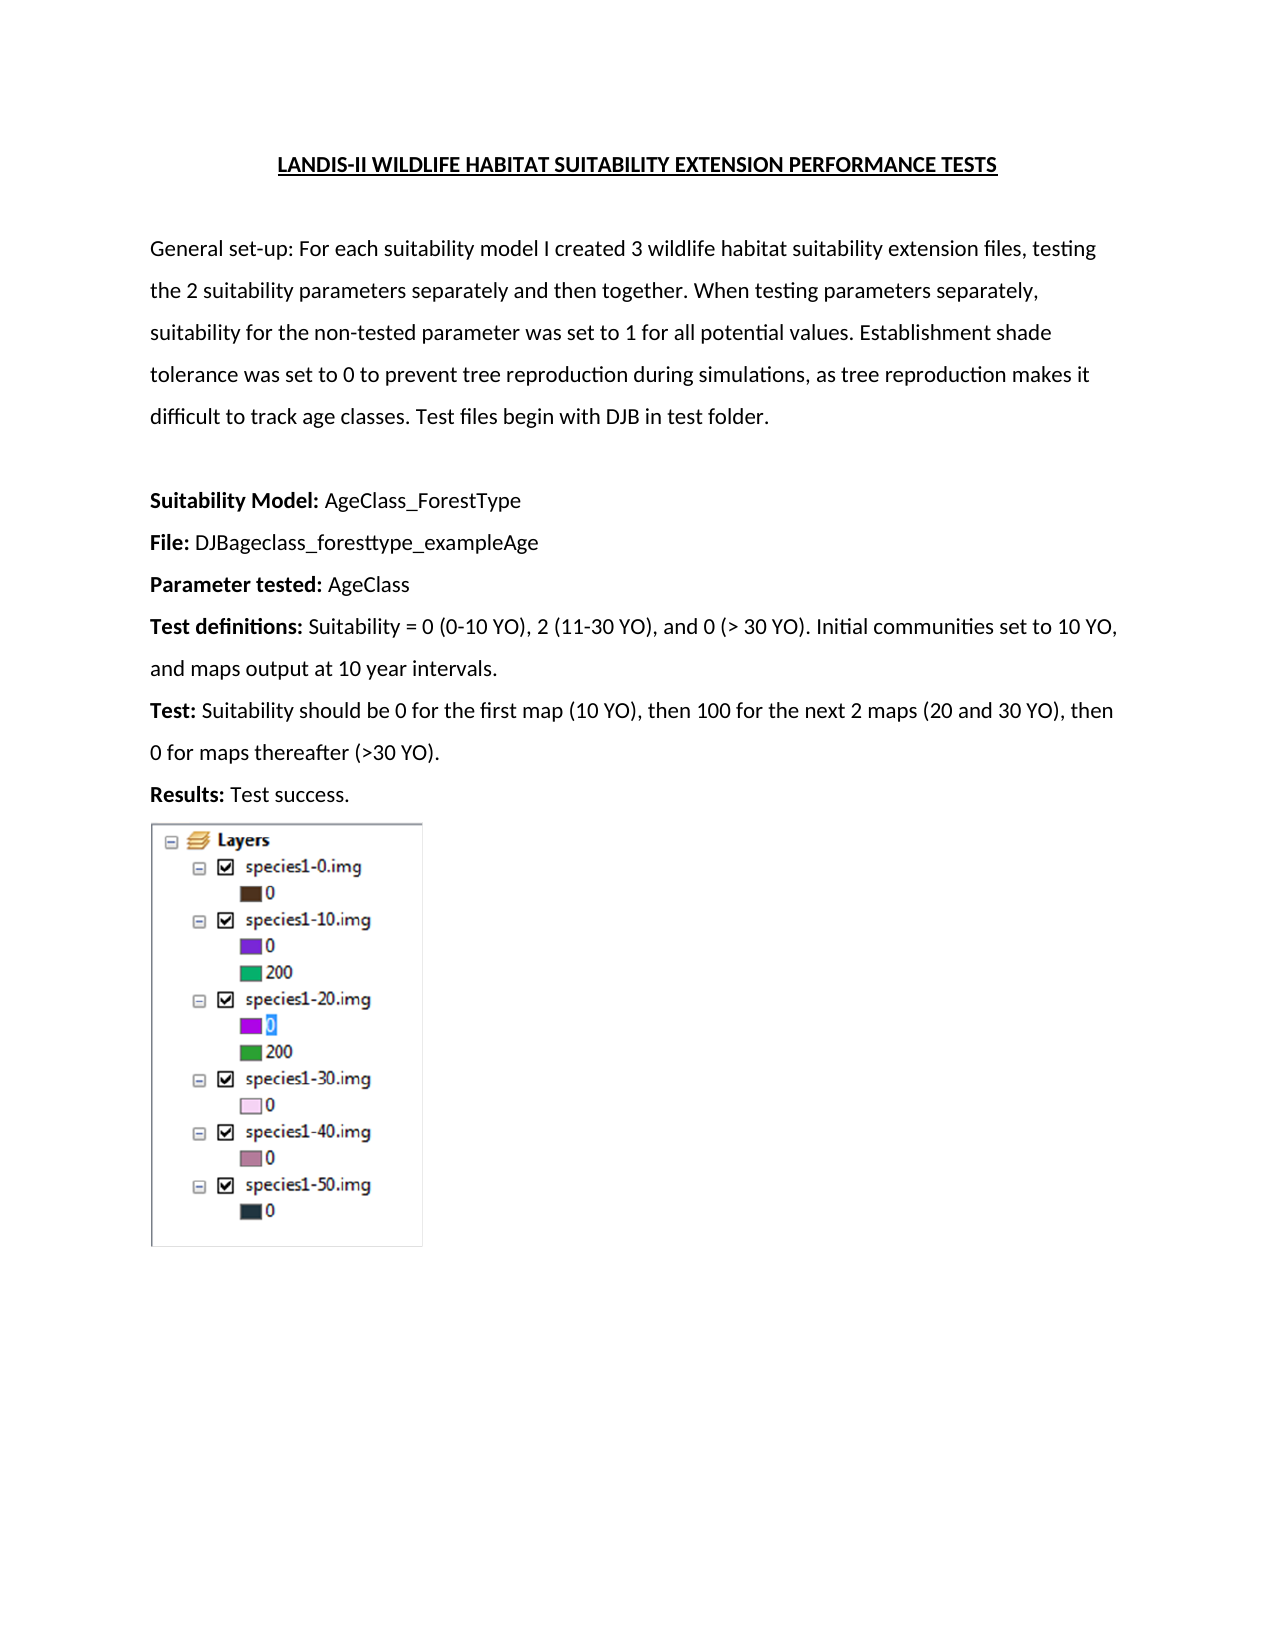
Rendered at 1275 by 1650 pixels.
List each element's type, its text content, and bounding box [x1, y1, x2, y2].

text Test definitions: Suitability = 0 (0-10 YO), 2 (11-30 YO), and 0 (> 30 YO). Initial communities set to 10 YO, and maps output at 10 year intervals. [150, 612, 1125, 682]
text Parameter tested: AgeClass [150, 570, 1125, 598]
text File: DJBageclass_foresttype_exampleAge [150, 528, 1125, 556]
text Test: Suitability should be 0 for the first map (10 YO), then 100 for the next 2 maps (20 and 30 YO), then 0 for maps thereafter (>30 YO). [150, 696, 1125, 766]
text Results: Test success. [150, 780, 1125, 808]
text Suitability Model: AgeClass_ForestType [150, 486, 1125, 514]
text General set-up: For each suitability model I created 3 wildlife habitat suitability extension files, testing the 2 suitability parameters separately and then together. When testing parameters separately, suitability for the non-tested parameter was set to 1 for all potential values. Establishment shade tolerance was set to 0 to prevent tree reproduction during simulations, as tree reproduction makes it difficult to track age classes. Test files begin with DJB in test folder. [150, 234, 1125, 430]
text LANDIS-II WILDLIFE HABITAT SUITABILITY EXTENSION PERFORMANCE TESTS [150, 150, 1125, 178]
picture [150, 821, 423, 1247]
